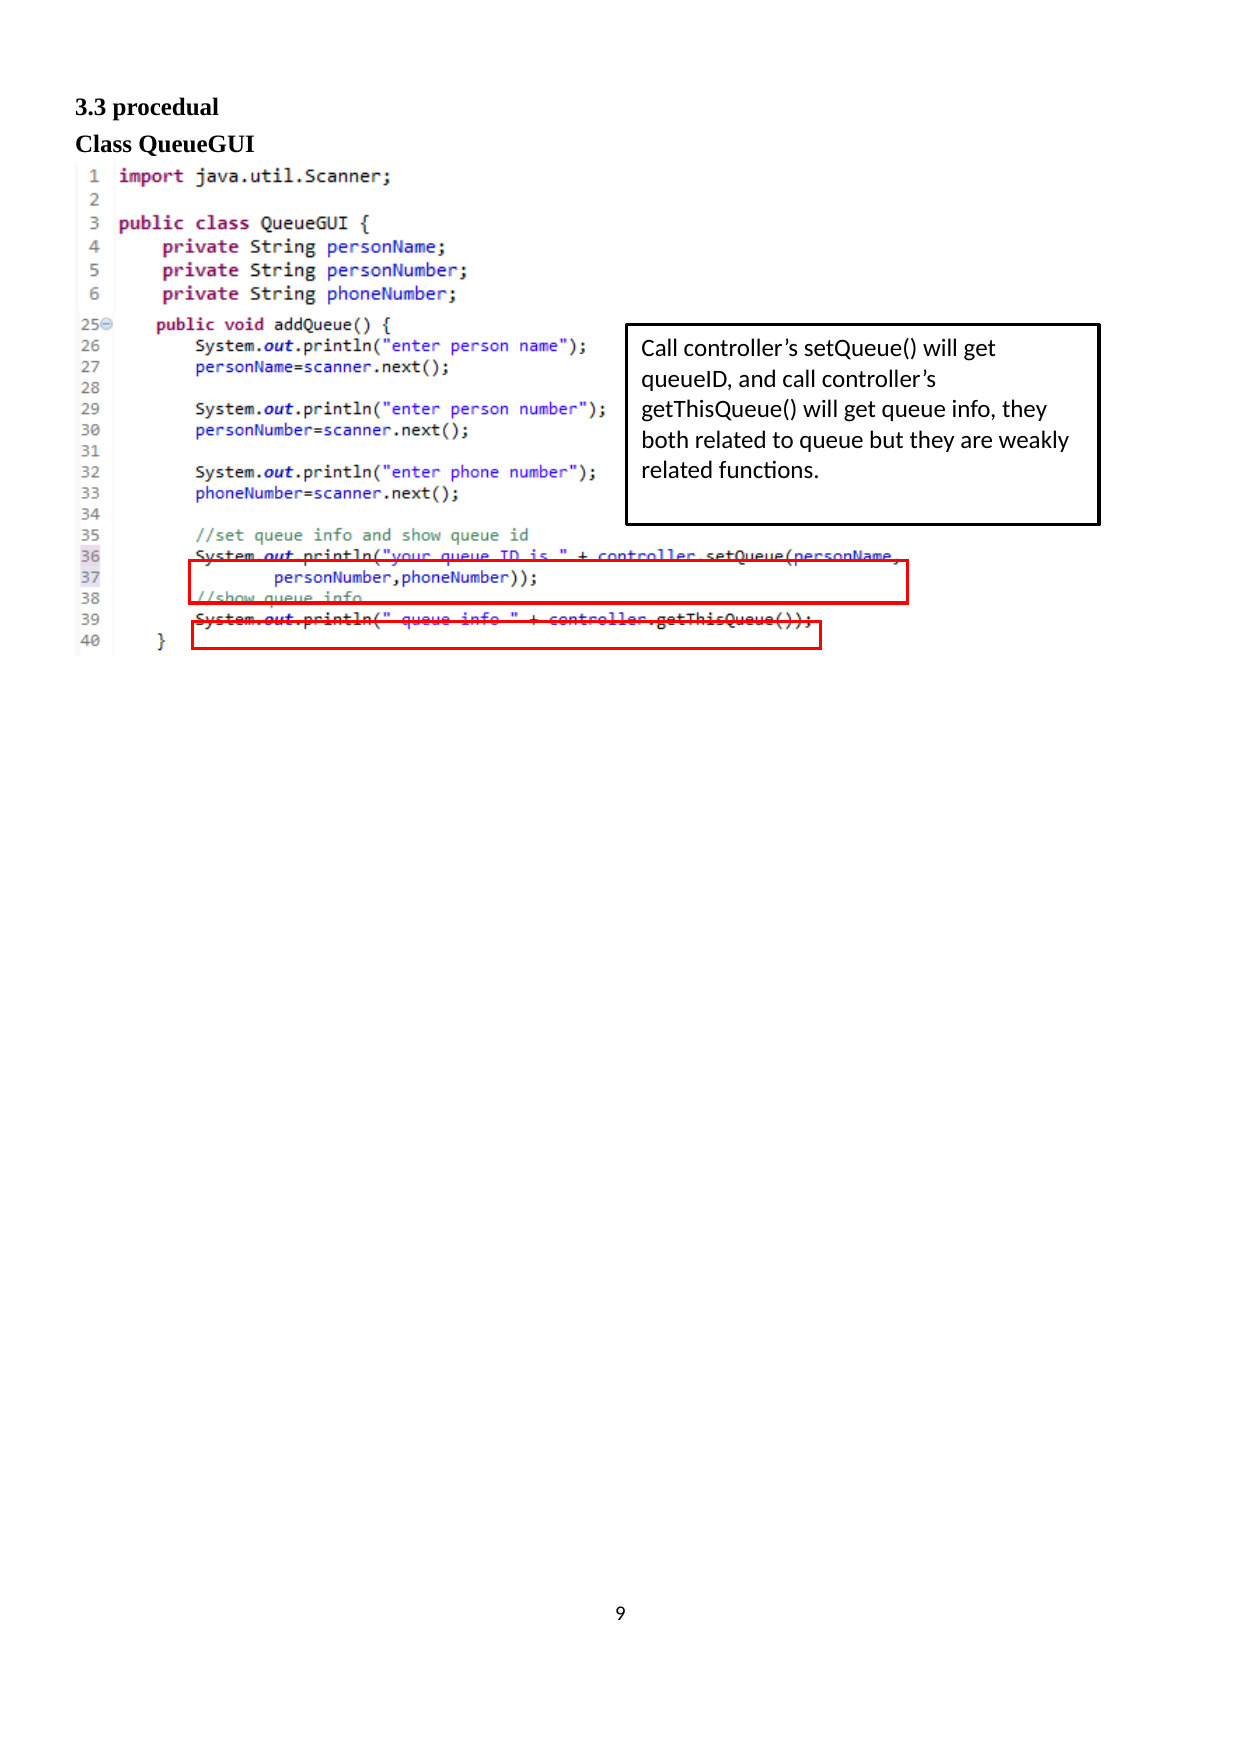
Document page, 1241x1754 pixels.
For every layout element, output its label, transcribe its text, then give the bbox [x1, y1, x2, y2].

picture [75, 312, 941, 656]
text 3.3 procedual [75, 87, 1165, 125]
picture [75, 162, 739, 311]
text Class QueueGUI [75, 125, 1165, 162]
